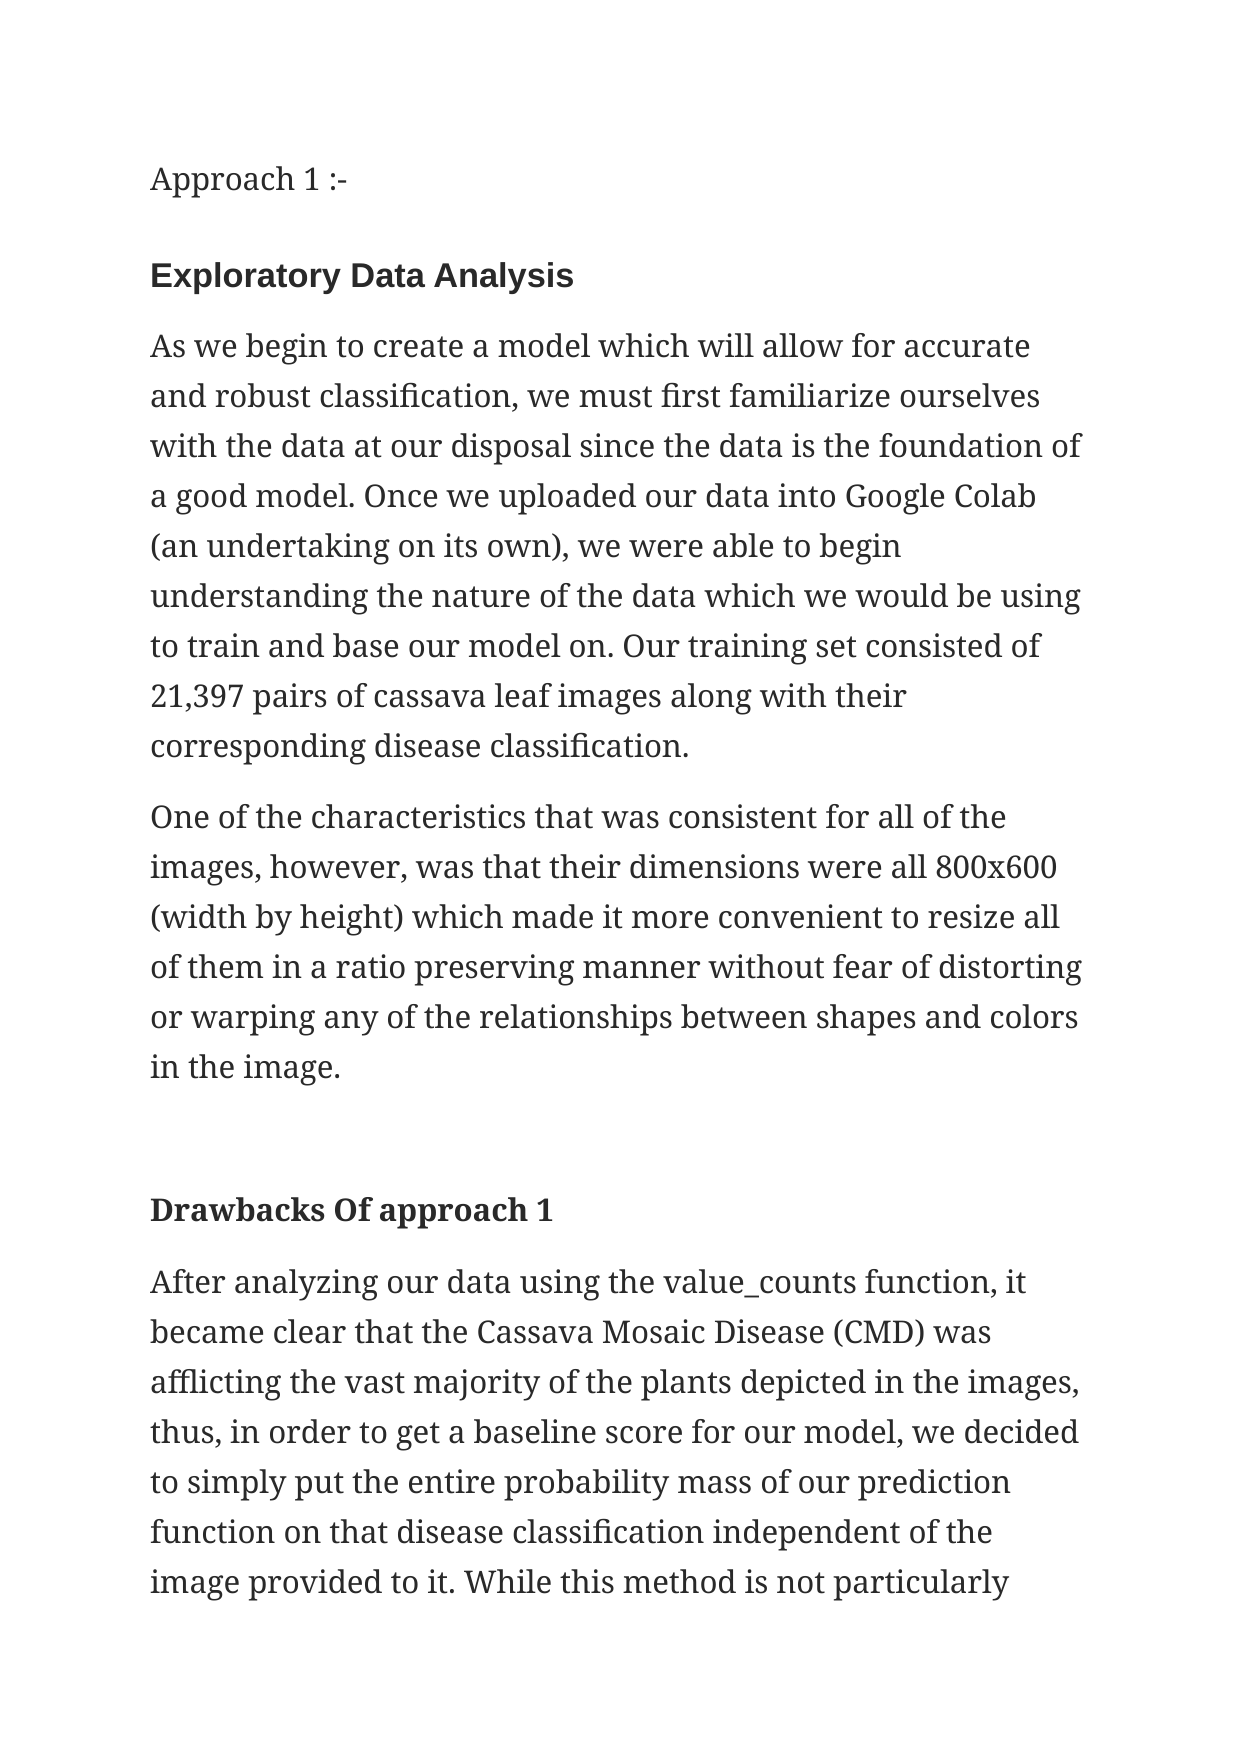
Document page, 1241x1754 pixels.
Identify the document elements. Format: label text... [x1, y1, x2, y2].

text As we begin to create a model which will allow for accurate and robust classification, we must first familiarize ourselves with the data at our disposal since the data is the foundation of a good model. Once we uploaded our data into Google Colab (an undertaking on its own), we were able to begin understanding the nature of the data which we would be using to train and base our model on. Our training set consisted of 21,397 pairs of cassava leaf images along with their corresponding disease classification. [150, 316, 1090, 766]
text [150, 1252, 1090, 1602]
text Approach 1 :- [150, 150, 1090, 200]
text One of the characteristics that was consistent for all of the images, however, was that their dimensions were all 800x600 (width by height) which made it more convenient to resize all of them in a ratio preserving manner without fear of distorting or warping any of the relationships between shapes and colors in the image. [150, 788, 1090, 1088]
text Drawbacks Of approach 1 [150, 1181, 1090, 1231]
subtitle Exploratory Data Analysis [150, 251, 1090, 295]
